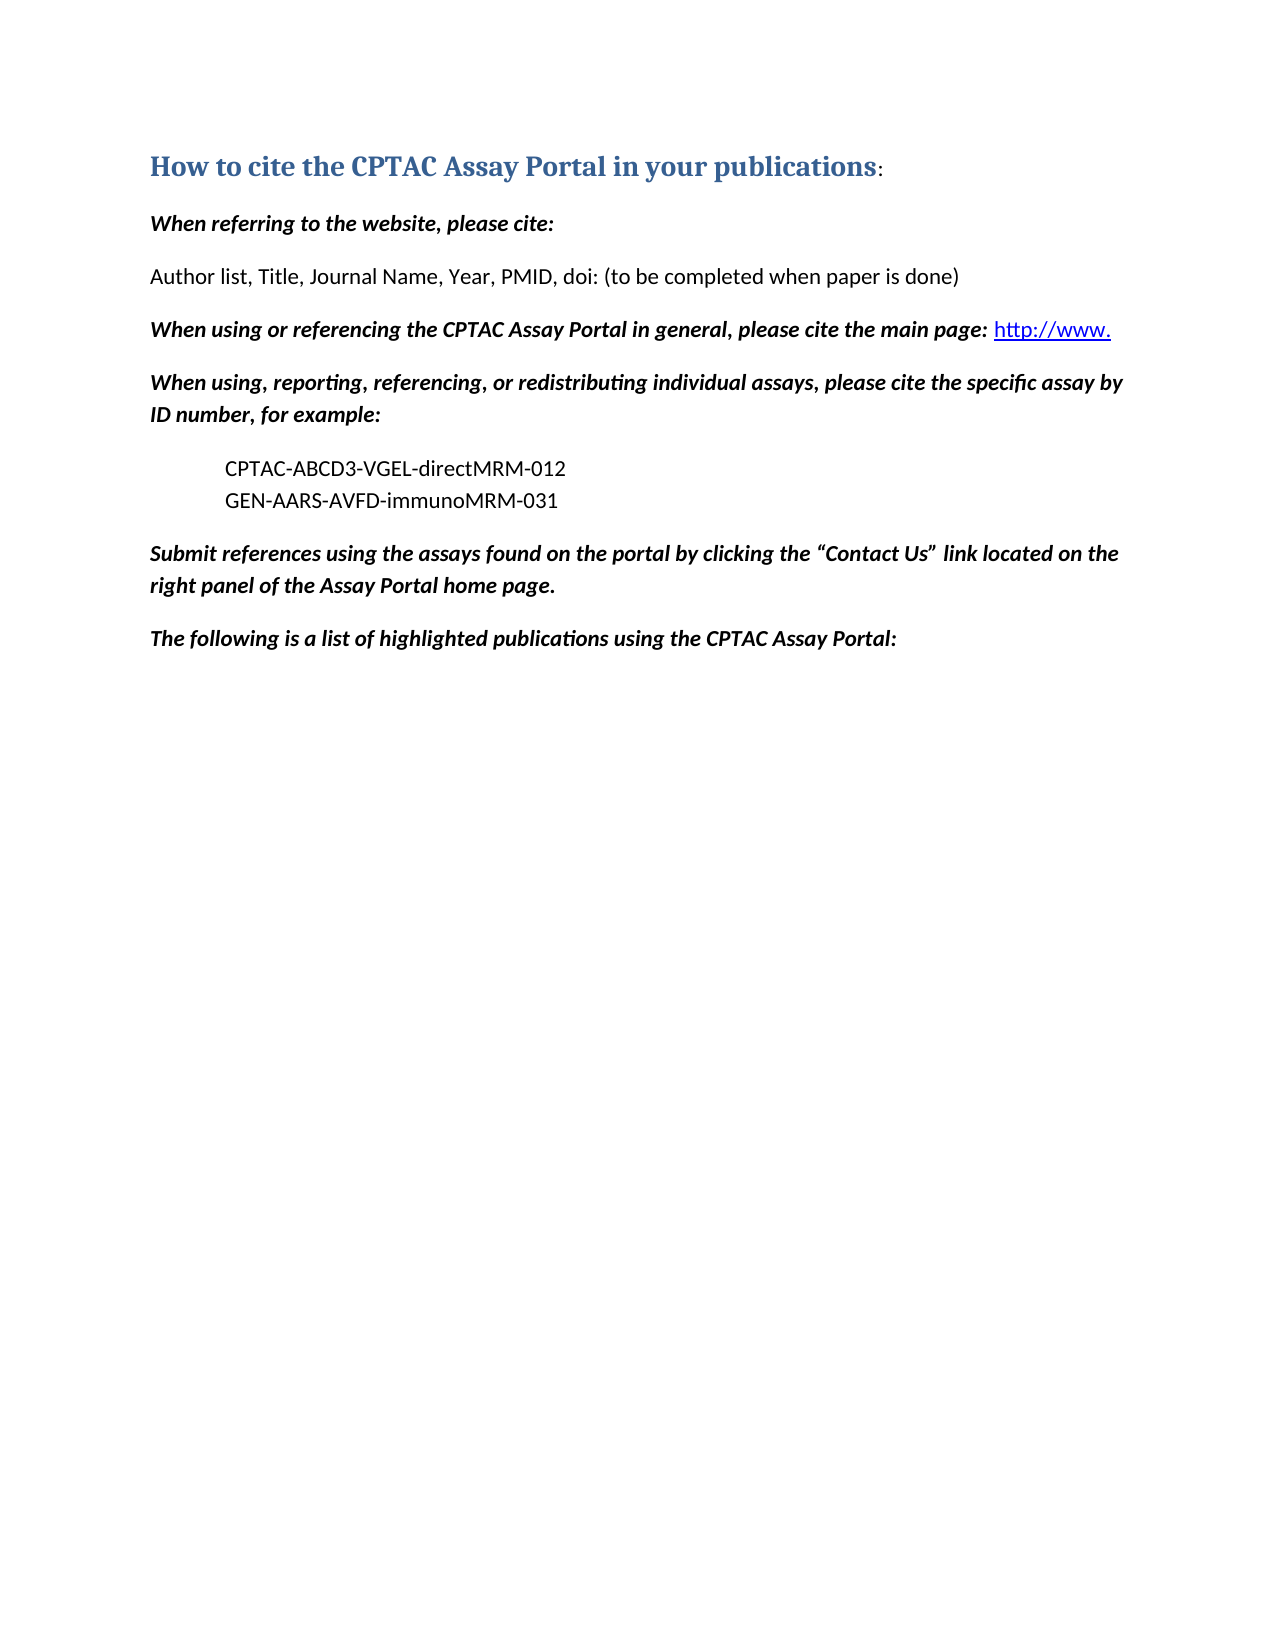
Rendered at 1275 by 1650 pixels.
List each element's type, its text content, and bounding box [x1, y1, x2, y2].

text When using, reporting, referencing, or redistributing individual assays, please cite the specific assay by ID number, for example: [150, 368, 1125, 429]
text The following is a list of highlighted publications using the CPTAC Assay Portal: [150, 624, 1125, 652]
text CPTAC-ABCD3-VGEL-directMRM-012 [150, 454, 1125, 482]
text Submit references using the assays found on the portal by clicking the “Contact Us” link located on the right panel of the Assay Portal home page. [150, 539, 1125, 599]
text GEN-AARS-AVFD-immunoMRM-031 [150, 486, 1125, 514]
text When referring to the website, please cite: [150, 209, 1125, 237]
text How to cite the CPTAC Assay Portal in your publications: [150, 150, 1125, 183]
text Author list, Title, Journal Name, Year, PMID, doi: (to be completed when paper is done) [150, 262, 1125, 290]
text When using or referencing the CPTAC Assay Portal in general, please cite the main page: http://www. [150, 315, 1125, 343]
